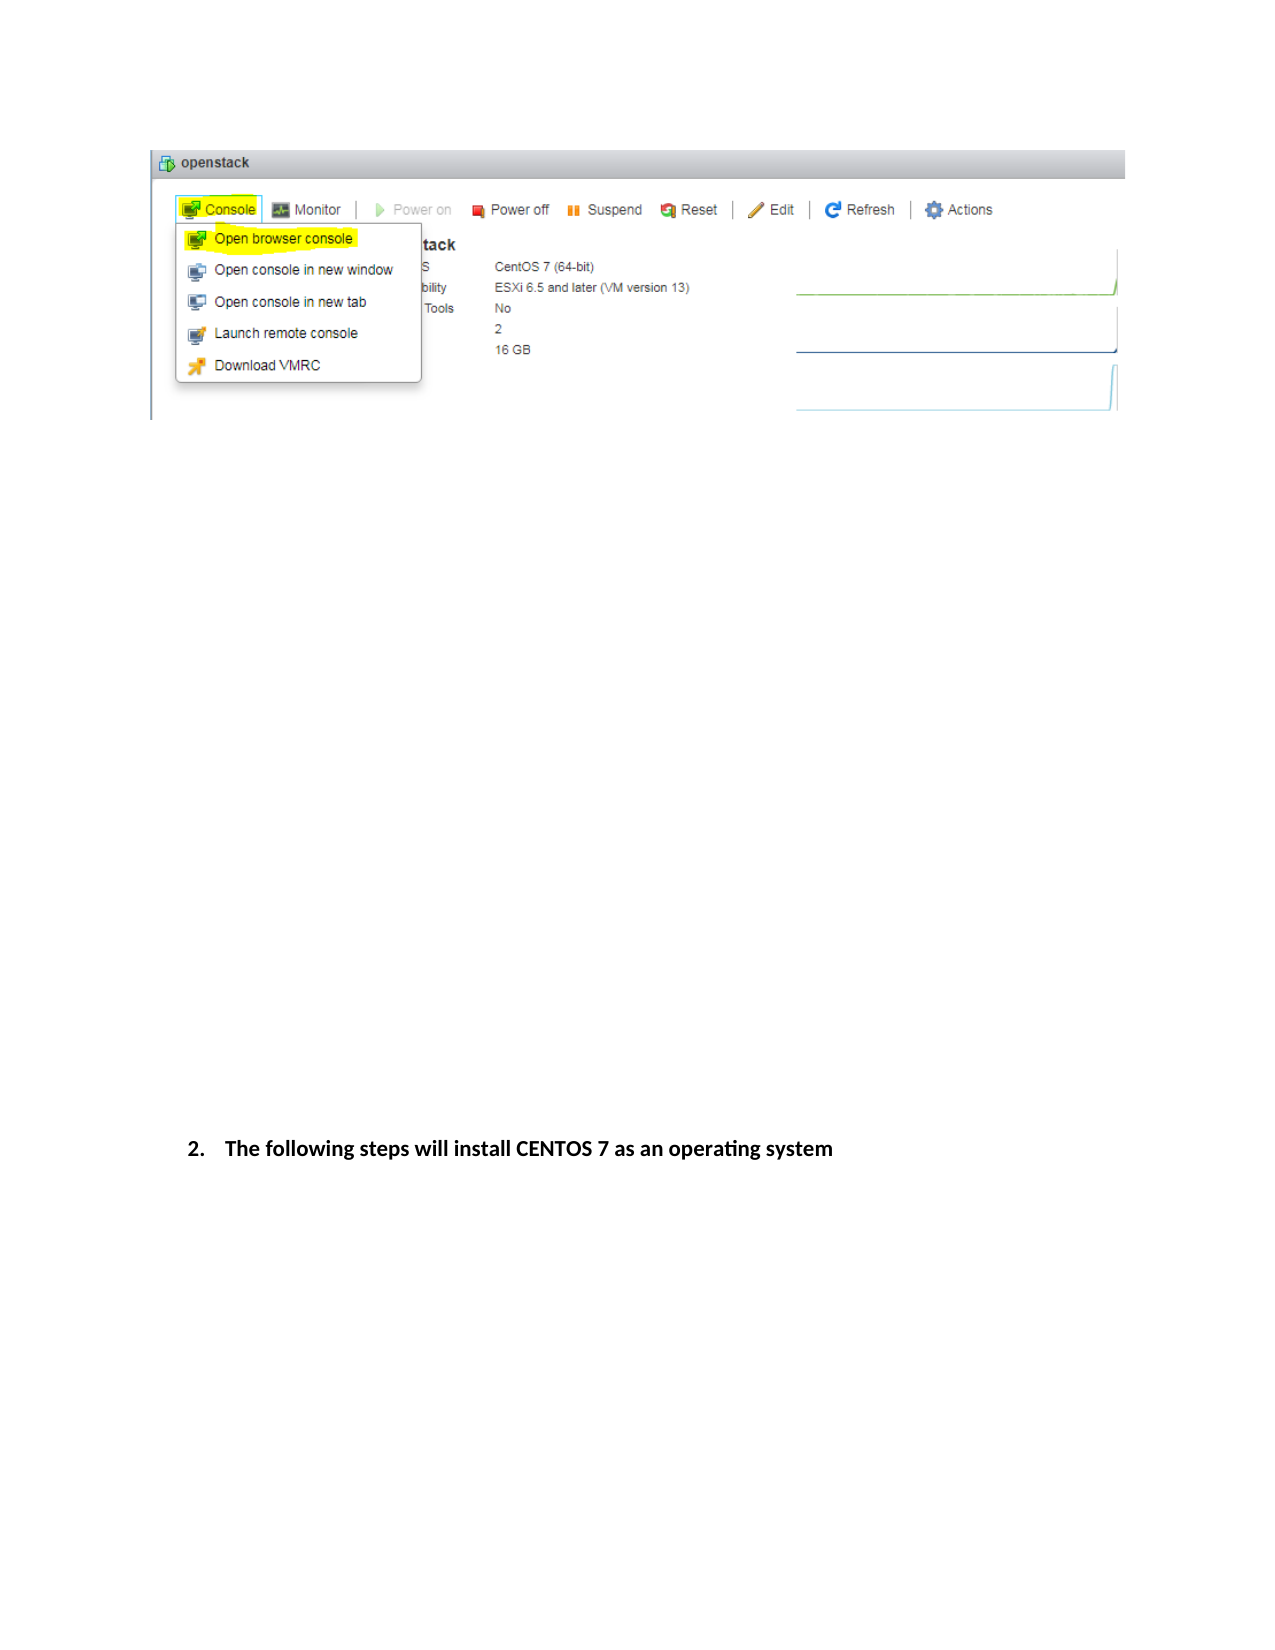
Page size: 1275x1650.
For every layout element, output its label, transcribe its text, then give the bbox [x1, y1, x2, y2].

picture [150, 150, 1125, 420]
list The following steps will install CENTOS 7 as an operating system [187, 1134, 1125, 1162]
